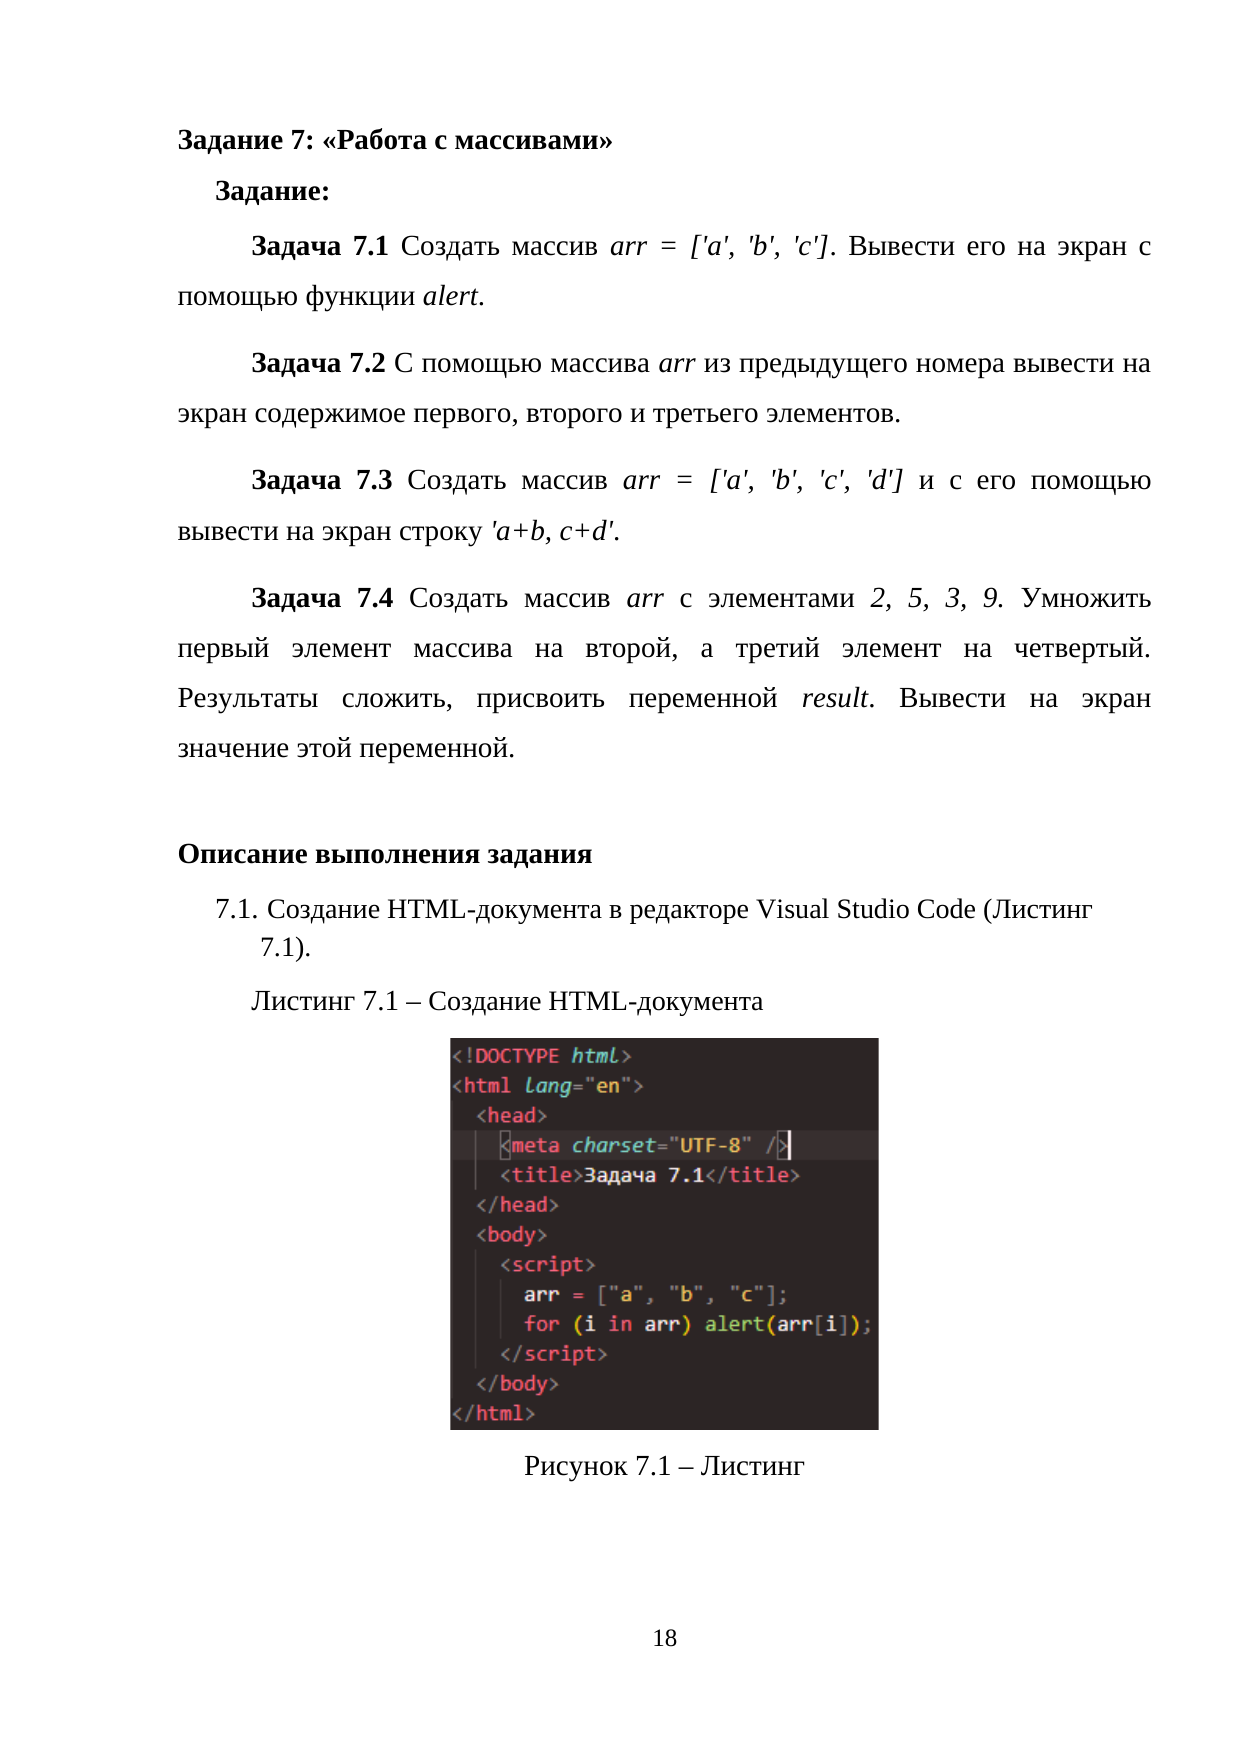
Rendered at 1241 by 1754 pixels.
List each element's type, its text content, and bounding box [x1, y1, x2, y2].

subtitle Задание 7: «Работа с массивами» [177, 122, 1152, 156]
text Листинг 7.1 – Создание HTML-документа [177, 983, 1152, 1017]
text Задание: [177, 173, 1152, 206]
list Создание HTML-документа в редакторе Visual Studio Code (Листинг 7.1). [215, 891, 1152, 962]
text Задача 7.3 Создать массив arr = ['a', 'b', 'c', 'd'] и с его помощью вывести на экран строку 'a+b, c+d'. [177, 462, 1152, 546]
text Задача 7.1 Создать массив arr = ['a', 'b', 'c']. Вывести его на экран с помощью функции alert. [177, 228, 1152, 312]
text Описание выполнения задания [177, 836, 1152, 870]
text Задача 7.2 С помощью массива arr из предыдущего номера вывести на экран содержимое первого, второго и третьего элементов. [177, 345, 1152, 429]
text Рисунок 7.1 – Листинг [177, 1448, 1152, 1482]
picture [450, 1038, 879, 1430]
text Задача 7.4 Создать массив arr с элементами 2, 5, 3, 9. Умножить первый элемент массива на второй, а третий элемент на четвертый. Результаты сложить, присвоить переменной result. Вывести на экран значение этой переменной. [177, 580, 1152, 764]
